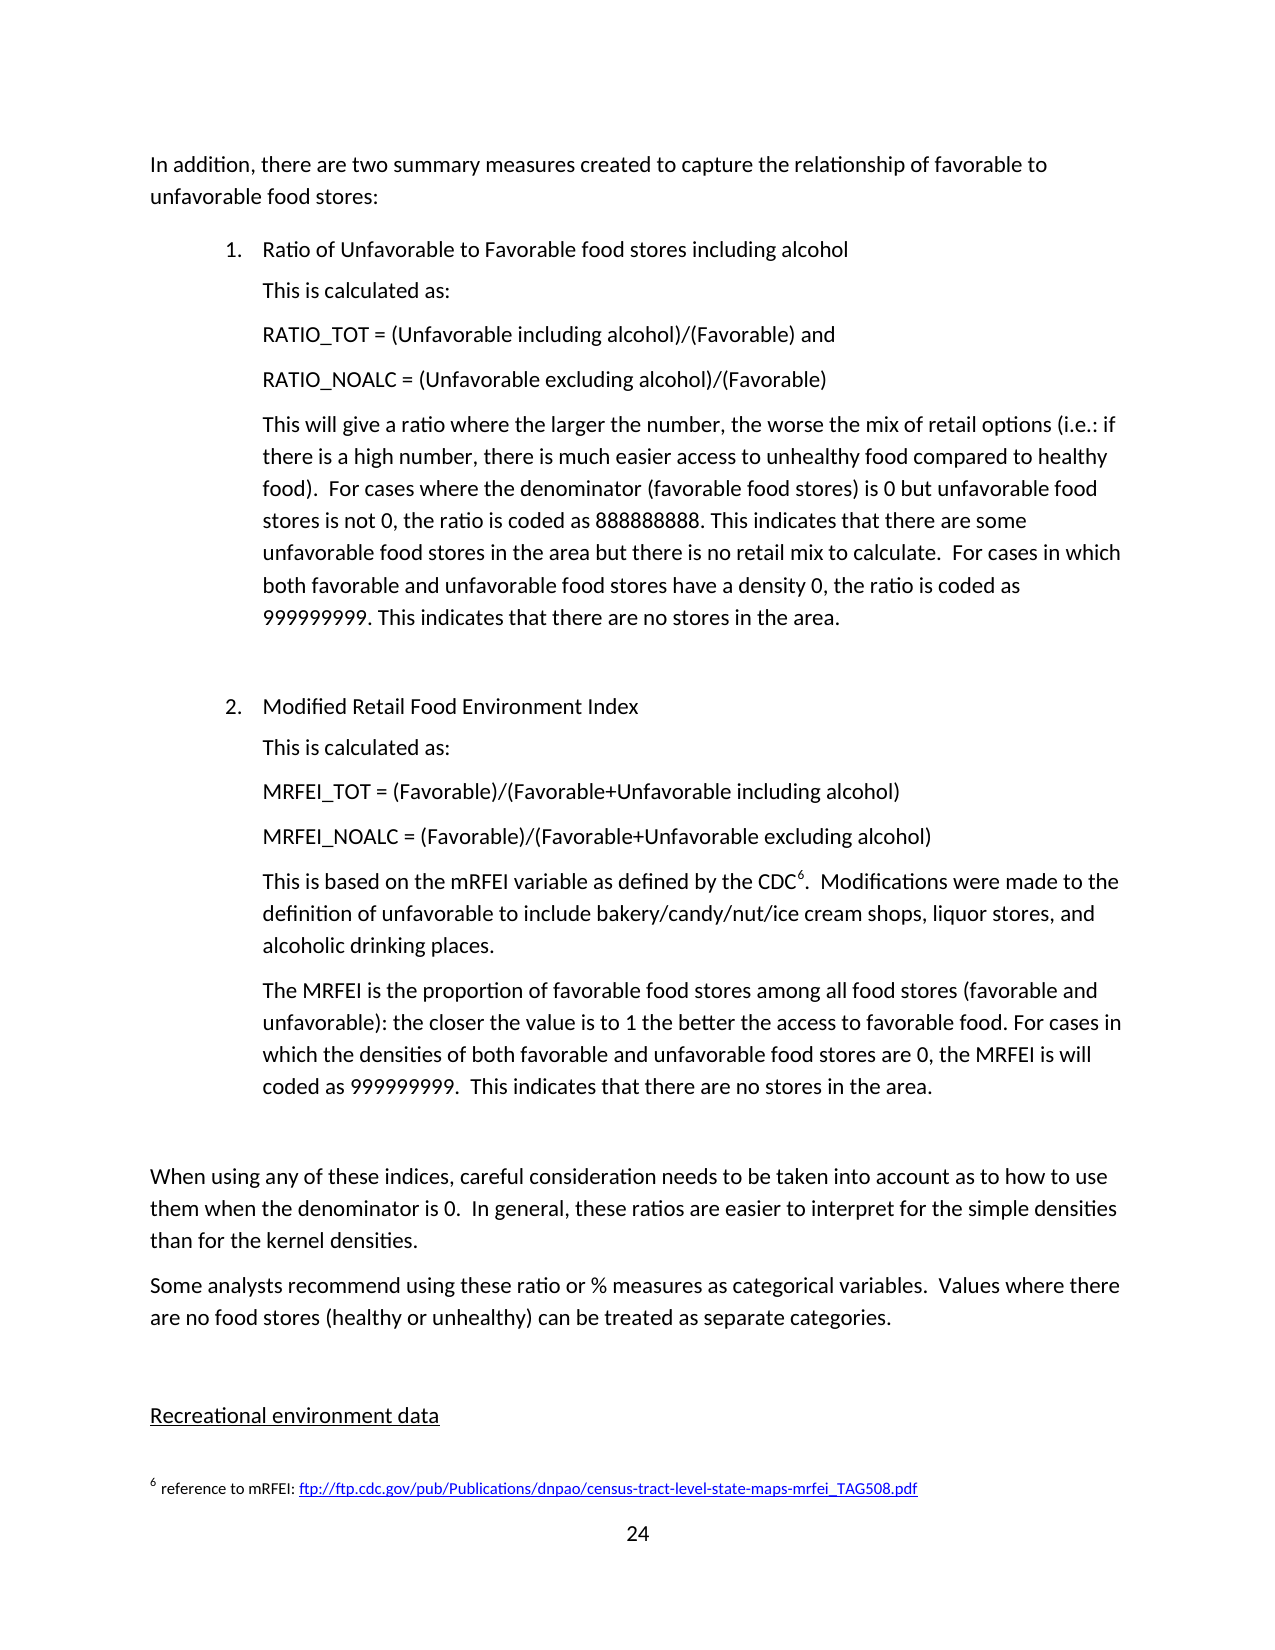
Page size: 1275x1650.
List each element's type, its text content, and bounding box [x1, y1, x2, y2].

text When using any of these indices, careful consideration needs to be taken into account as to how to use them when the denominator is 0. In general, these ratios are easier to interpret for the simple densities than for the kernel densities. [150, 1162, 1125, 1254]
text MRFEI_TOT = (Favorable)/(Favorable+Unfavorable including alcohol) [187, 777, 1125, 806]
text Some analysts recommend using these ratio or % measures as categorical variables. Values where there are no food stores (healthy or unhealthy) can be treated as separate categories. [150, 1271, 1125, 1331]
text This is calculated as: [187, 733, 1125, 761]
list Ratio of Unfavorable to Favorable food stores including alcohol [225, 235, 1125, 263]
text RATIO_TOT = (Unfavorable including alcohol)/(Favorable) and [187, 320, 1125, 348]
text This will give a ratio where the larger the number, the worse the mix of retail options (i.e.: if there is a high number, there is much easier access to unhealthy food compared to healthy food). For cases where the denominator (favorable food stores) is 0 but unfavorable food stores is not 0, the ratio is coded as 888888888. This indicates that there are some unfavorable food stores in the area but there is no retail mix to calculate. For cases in which both favorable and unfavorable food stores have a density 0, the ratio is coded as 999999999. This indicates that there are no stores in the area. [262, 410, 1125, 631]
text MRFEI_NOALC = (Favorable)/(Favorable+Unfavorable excluding alcohol) [187, 822, 1125, 850]
text This is based on the mRFEI variable as defined by the CDC. Modifications were made to the definition of unfavorable to include bakery/candy/nut/ice cream shops, liquor stores, and alcoholic drinking places. [262, 867, 1125, 959]
text RATIO_NOALC = (Unfavorable excluding alcohol)/(Favorable) [187, 365, 1125, 393]
text Recreational environment data [150, 1401, 1125, 1429]
text In addition, there are two summary measures created to capture the relationship of favorable to unfavorable food stores: [150, 150, 1125, 210]
list Modified Retail Food Environment Index [225, 692, 1125, 720]
text The MRFEI is the proportion of favorable food stores among all food stores (favorable and unfavorable): the closer the value is to 1 the better the access to favorable food. For cases in which the densities of both favorable and unfavorable food stores are 0, the MRFEI is will coded as 999999999. This indicates that there are no stores in the area. [262, 976, 1125, 1101]
text This is calculated as: [187, 276, 1125, 304]
